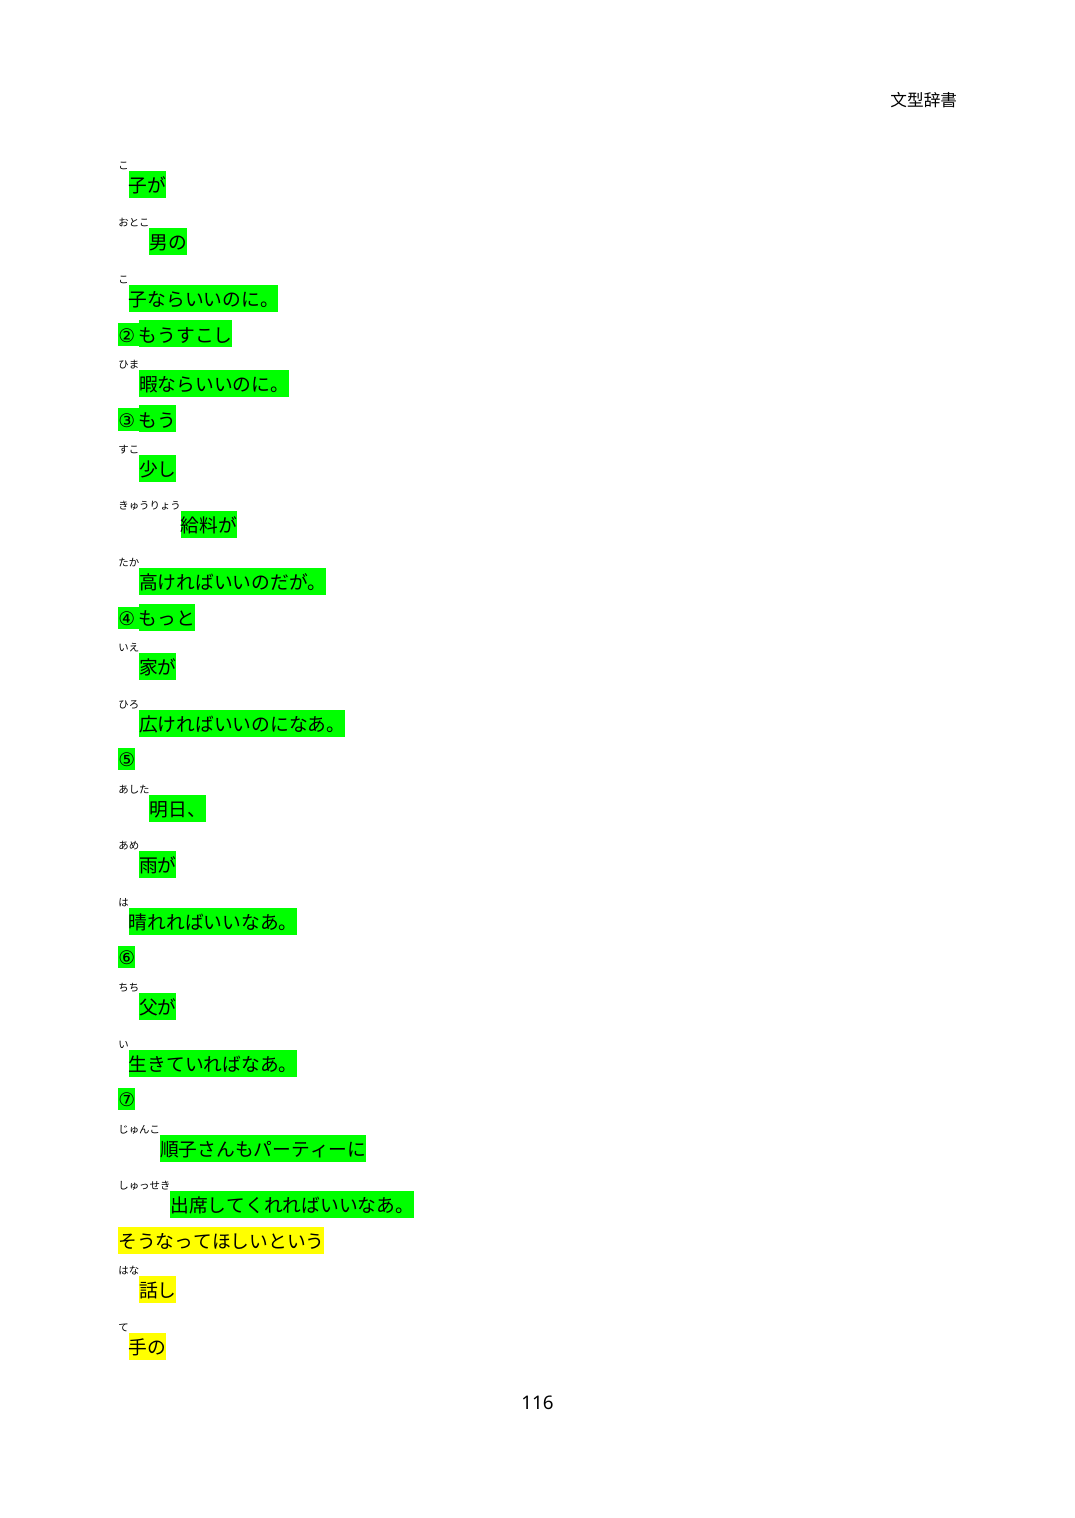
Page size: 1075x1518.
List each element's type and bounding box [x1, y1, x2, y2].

text [118, 150, 957, 1368]
